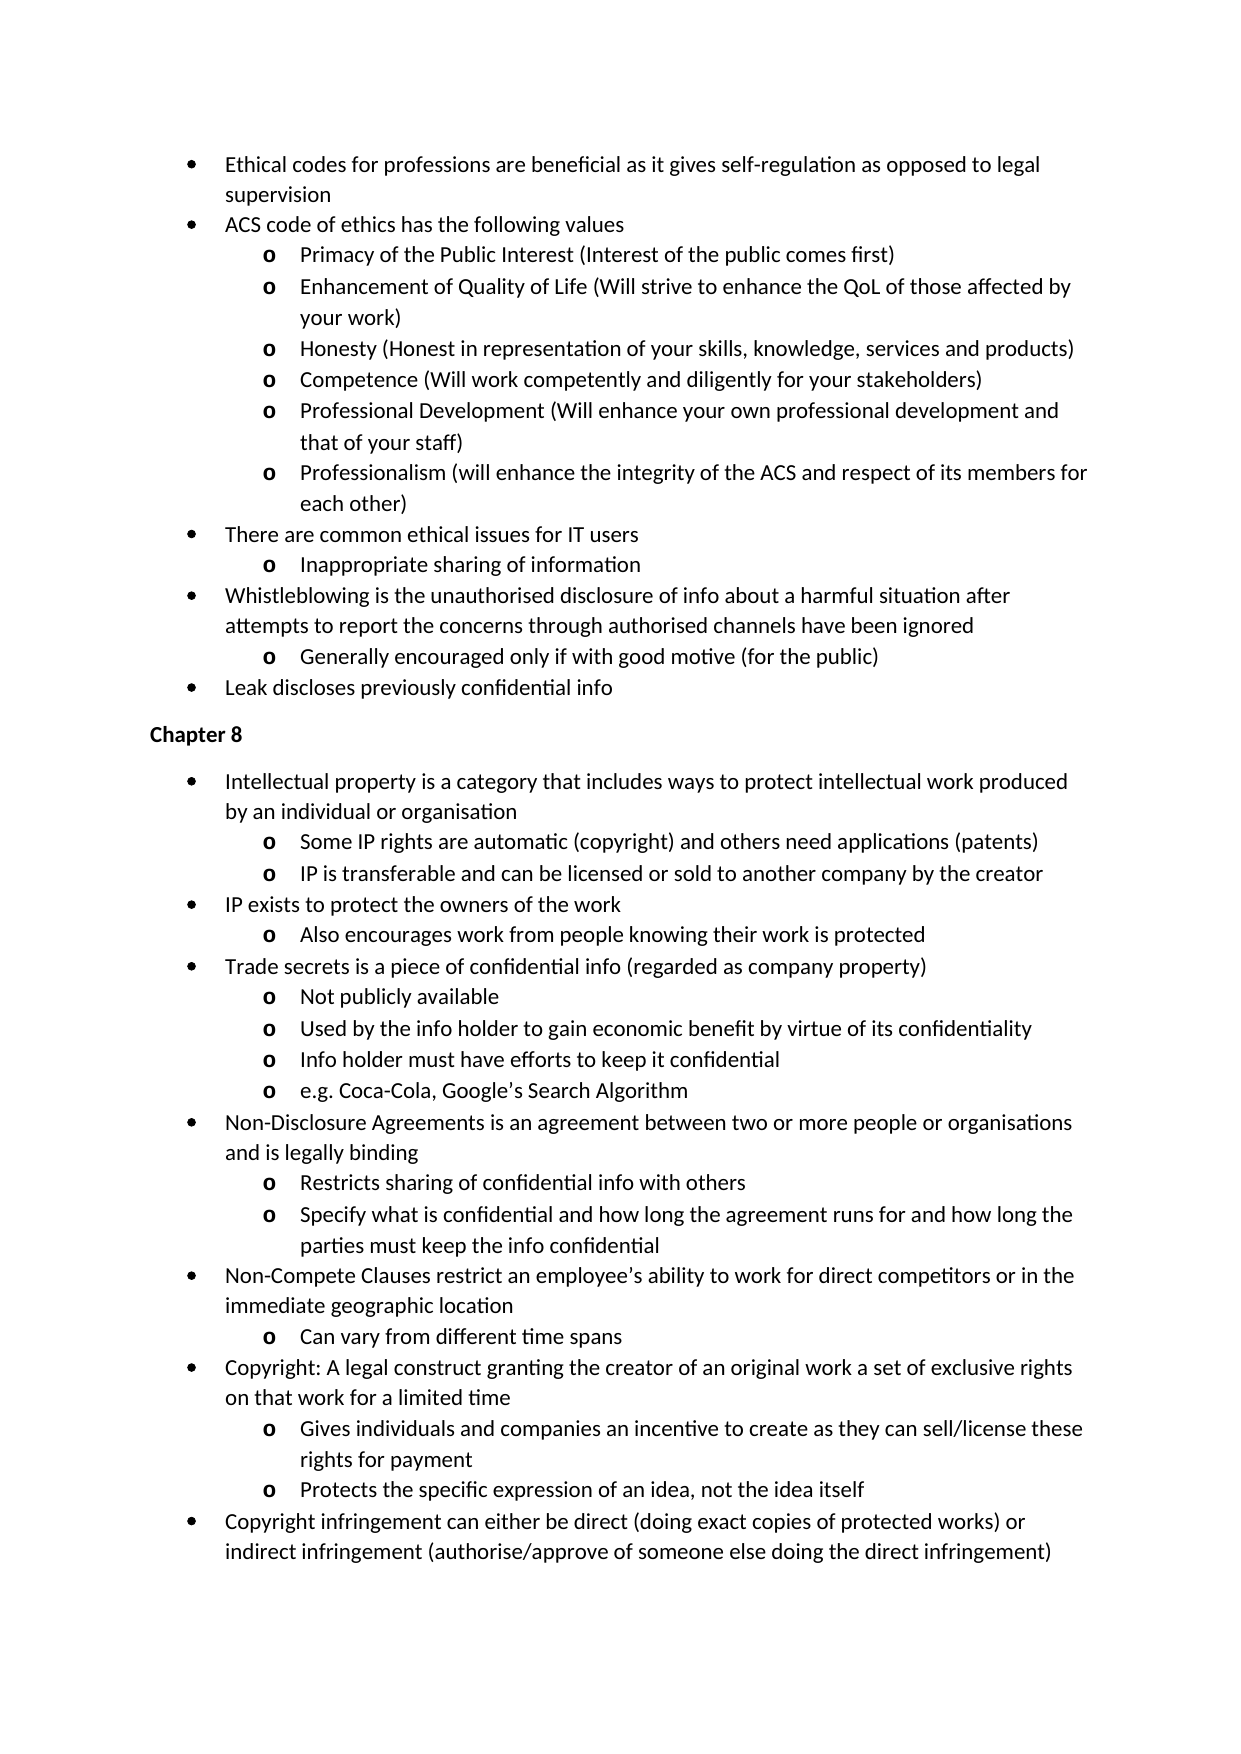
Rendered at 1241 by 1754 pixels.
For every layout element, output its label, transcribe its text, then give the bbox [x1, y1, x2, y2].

list Non-Compete Clauses restrict an employee’s ability to work for direct competitors or in the immediate geographic location [187, 1261, 1090, 1320]
list Used by the info holder to gain economic benefit by virtue of its confidentiality [262, 1014, 1090, 1043]
list Intellectual property is a category that includes ways to protect intellectual work produced by an individual or organisation [187, 767, 1090, 825]
list Protects the specific expression of an idea, not the idea itself [262, 1475, 1090, 1504]
list Generally encouraged only if with good motive (for the public) [262, 642, 1090, 671]
list ACS code of ethics has the following values [187, 210, 1090, 238]
list Honesty (Honest in representation of your skills, knowledge, services and products) [262, 334, 1090, 363]
list IP is transferable and can be licensed or sold to another company by the creator [262, 859, 1090, 888]
list Some IP rights are automatic (copyright) and others need applications (patents) [262, 827, 1090, 857]
list Copyright infringement can either be direct (doing exact copies of protected works) or indirect infringement (authorise/approve of someone else doing the direct infringement) [187, 1507, 1090, 1565]
list Also encourages work from people knowing their work is protected [262, 921, 1090, 950]
list Trade secrets is a piece of confidential info (regarded as company property) [187, 952, 1090, 980]
list Primacy of the Public Interest (Interest of the public comes first) [262, 241, 1090, 270]
list Inappropriate sharing of information [262, 550, 1090, 579]
list Info holder must have efforts to keep it confidential [262, 1045, 1090, 1074]
list There are common ethical issues for IT users [187, 520, 1090, 548]
list Non-Disclosure Agreements is an agreement between two or more people or organisations and is legally binding [187, 1108, 1090, 1166]
list Enhancement of Quality of Life (Will strive to enhance the QoL of those affected by your work) [262, 272, 1090, 331]
list Whistleblowing is the unauthorised disclosure of info about a harmful situation after attempts to report the concerns through authorised channels have been ignored [187, 581, 1090, 639]
list Gives individuals and companies an incentive to create as they can sell/license these rights for payment [262, 1414, 1090, 1473]
list Professionalism (will enhance the integrity of the ACS and respect of its members for each other) [262, 458, 1090, 517]
list IP exists to protect the owners of the work [187, 890, 1090, 918]
list e.g. Coca-Cola, Google’s Search Algorithm [262, 1077, 1090, 1106]
list Professional Development (Will enhance your own professional development and that of your staff) [262, 397, 1090, 456]
list Not publicly available [262, 982, 1090, 1011]
list Ethical codes for professions are beneficial as it gives self-regulation as opposed to legal supervision [187, 150, 1090, 208]
list Can vary from different time spans [262, 1322, 1090, 1351]
list Leak discloses previously confidential info [187, 673, 1090, 701]
list Restricts sharing of confidential info with others [262, 1168, 1090, 1198]
list Copyright: A legal construct granting the creator of an original work a set of exclusive rights on that work for a limited time [187, 1353, 1090, 1412]
list Competence (Will work competently and diligently for your stakeholders) [262, 365, 1090, 394]
text Chapter 8 [150, 720, 1090, 748]
list Specify what is confidential and how long the agreement runs for and how long the parties must keep the info confidential [262, 1200, 1090, 1259]
